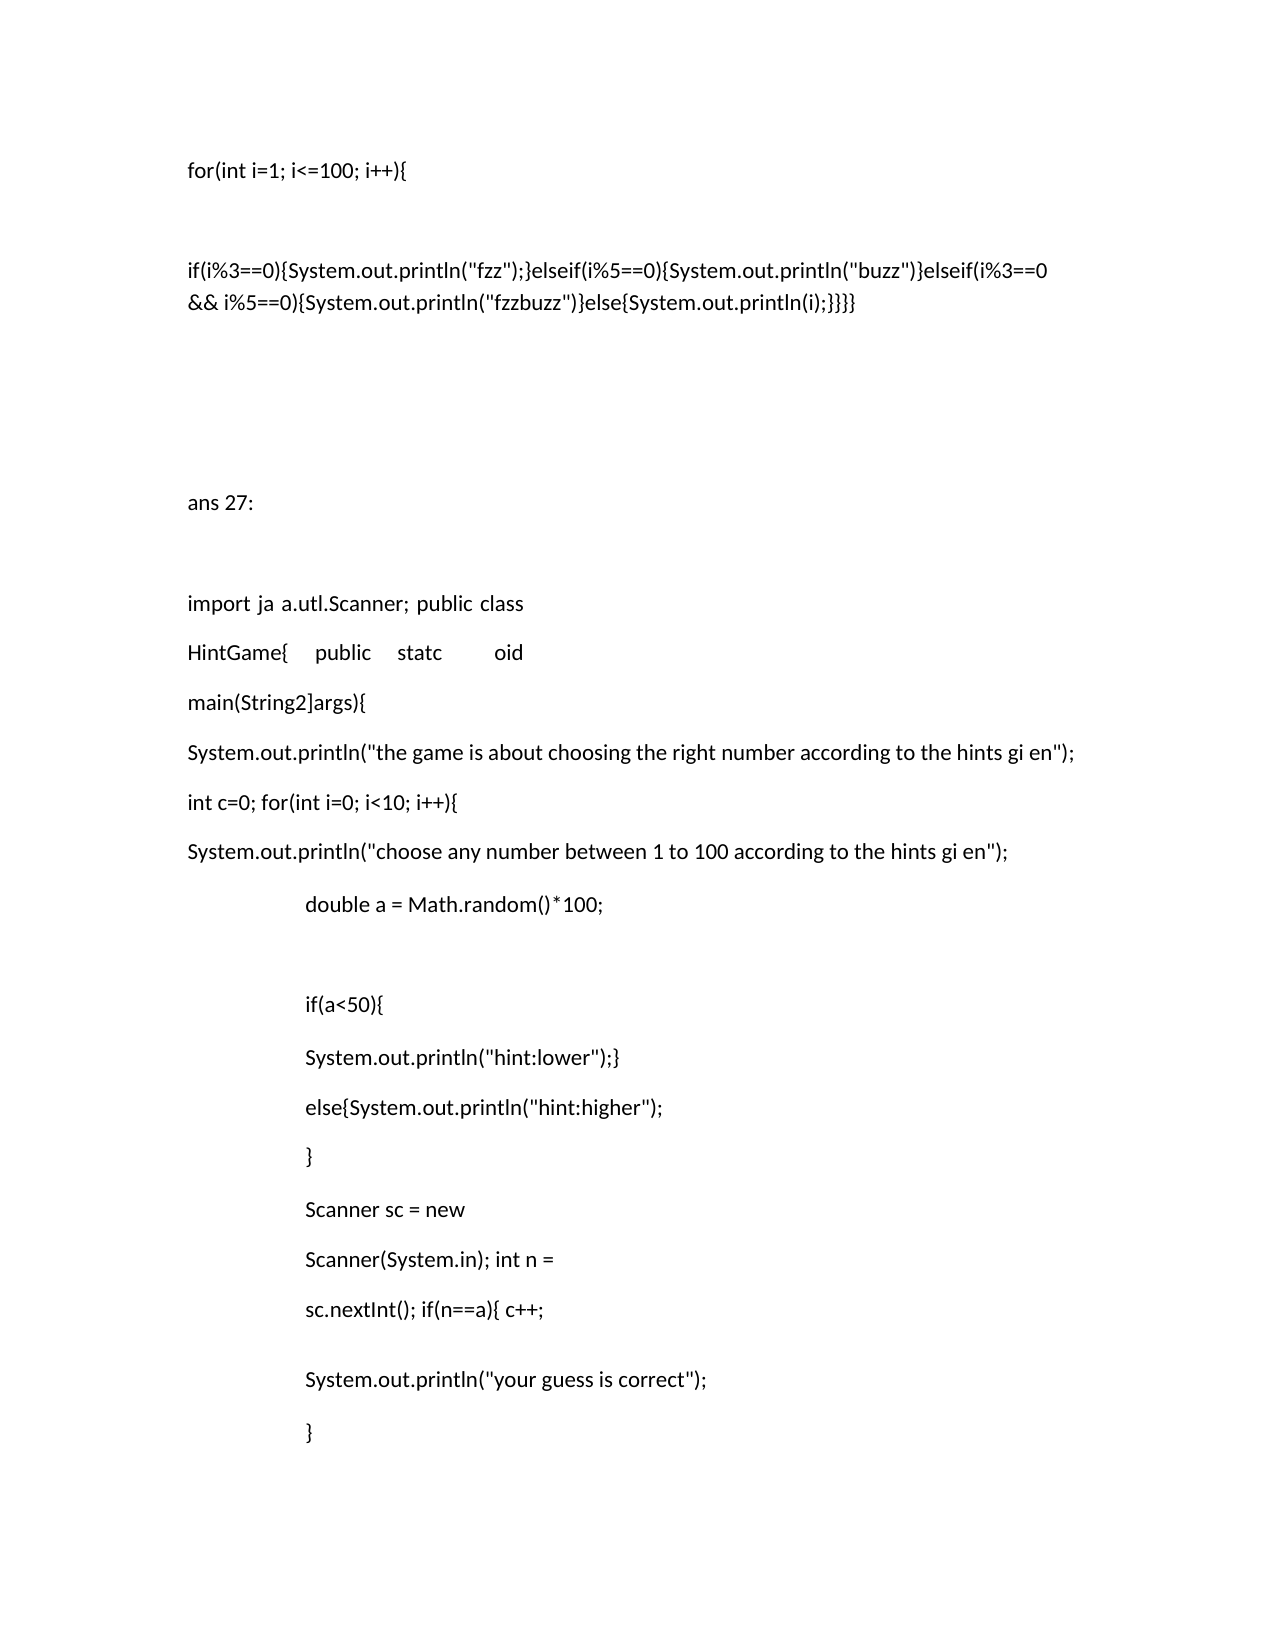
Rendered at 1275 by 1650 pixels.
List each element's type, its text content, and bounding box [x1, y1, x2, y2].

text } [305, 1142, 1077, 1171]
text Scanner sc = new Scanner(System.in); int n = sc.nextInt(); if(n==a){ c++; [305, 1196, 652, 1323]
text && i%5==0){System.out.println("fzzbuzz")}else{System.out.println(i);}}}} [187, 288, 1077, 317]
text if(i%3==0){System.out.println("fzz");}elseif(i%5==0){System.out.println("buzz")}elseif(i%3==0 [187, 256, 1077, 284]
text System.out.println("the game is about choosing the right number according to the hints gi en"); int c=0; for(int i=0; i<10; i++){ [187, 738, 1077, 816]
text for(int i=1; i<=100; i++){ [187, 156, 1077, 184]
text System.out.println("choose any number between 1 to 100 according to the hints gi en"); [187, 837, 1077, 865]
text if(a<50){ [305, 990, 1077, 1018]
text System.out.println("hint:lower");} else{System.out.println("hint:higher"); [305, 1043, 973, 1121]
text ans 27: [187, 488, 1077, 516]
text System.out.println("your guess is correct"); [305, 1365, 1077, 1393]
text } [305, 1418, 1077, 1446]
text double a = Math.random()*100; [305, 890, 1077, 918]
text import ja a.utl.Scanner; public class HintGame{ public statc oid main(String2]args){ [187, 589, 524, 716]
